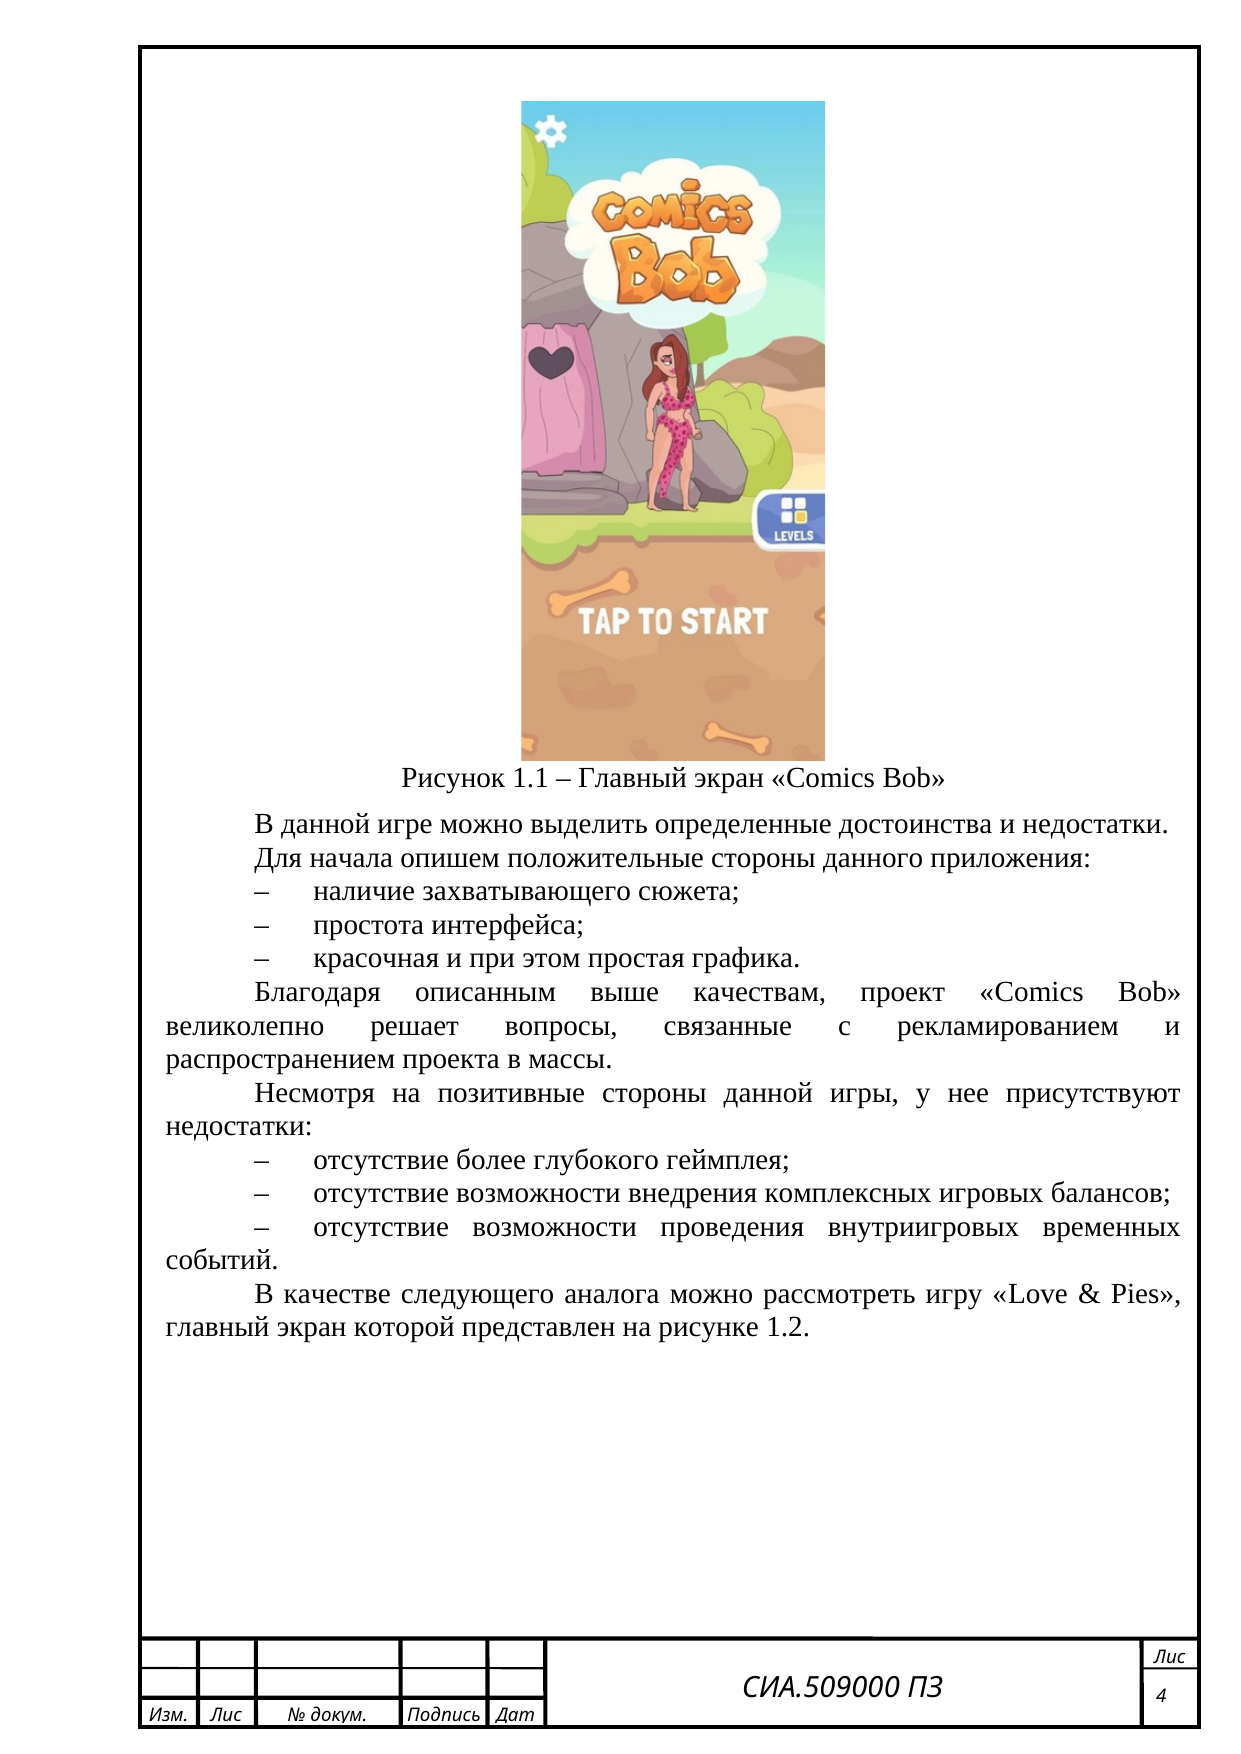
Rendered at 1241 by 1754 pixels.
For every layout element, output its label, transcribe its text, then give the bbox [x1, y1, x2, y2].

list Благодаря описанным выше качествам, проект «Comics Bob» великолепно решает вопросы, связанные с рекламированием и распространением проекта в массы. [165, 974, 1181, 1075]
list наличие захватывающего сюжета; [165, 873, 1181, 907]
list отсутствие возможности проведения внутриигровых временных событий. [165, 1209, 1181, 1276]
list простота интерфейса; [165, 907, 1181, 941]
list отсутствие более глубокого геймплея; [165, 1142, 1181, 1175]
text Для начала опишем положительные стороны данного приложения: [165, 840, 1181, 873]
picture [521, 101, 826, 761]
text Рисунок 1.1 – Главный экран «Comics Bob» [165, 760, 1181, 794]
text В данной игре можно выделить определенные достоинства и недостатки. [165, 806, 1181, 840]
list В качестве следующего аналога можно рассмотреть игру «Love & Pies», главный экран которой представлен на рисунке 1.2. [165, 1276, 1181, 1343]
list красочная и при этом простая графика. [165, 941, 1181, 974]
list Несмотря на позитивные стороны данной игры, у нее присутствуют недостатки: [165, 1075, 1181, 1142]
list отсутствие возможности внедрения комплексных игровых балансов; [165, 1175, 1181, 1209]
